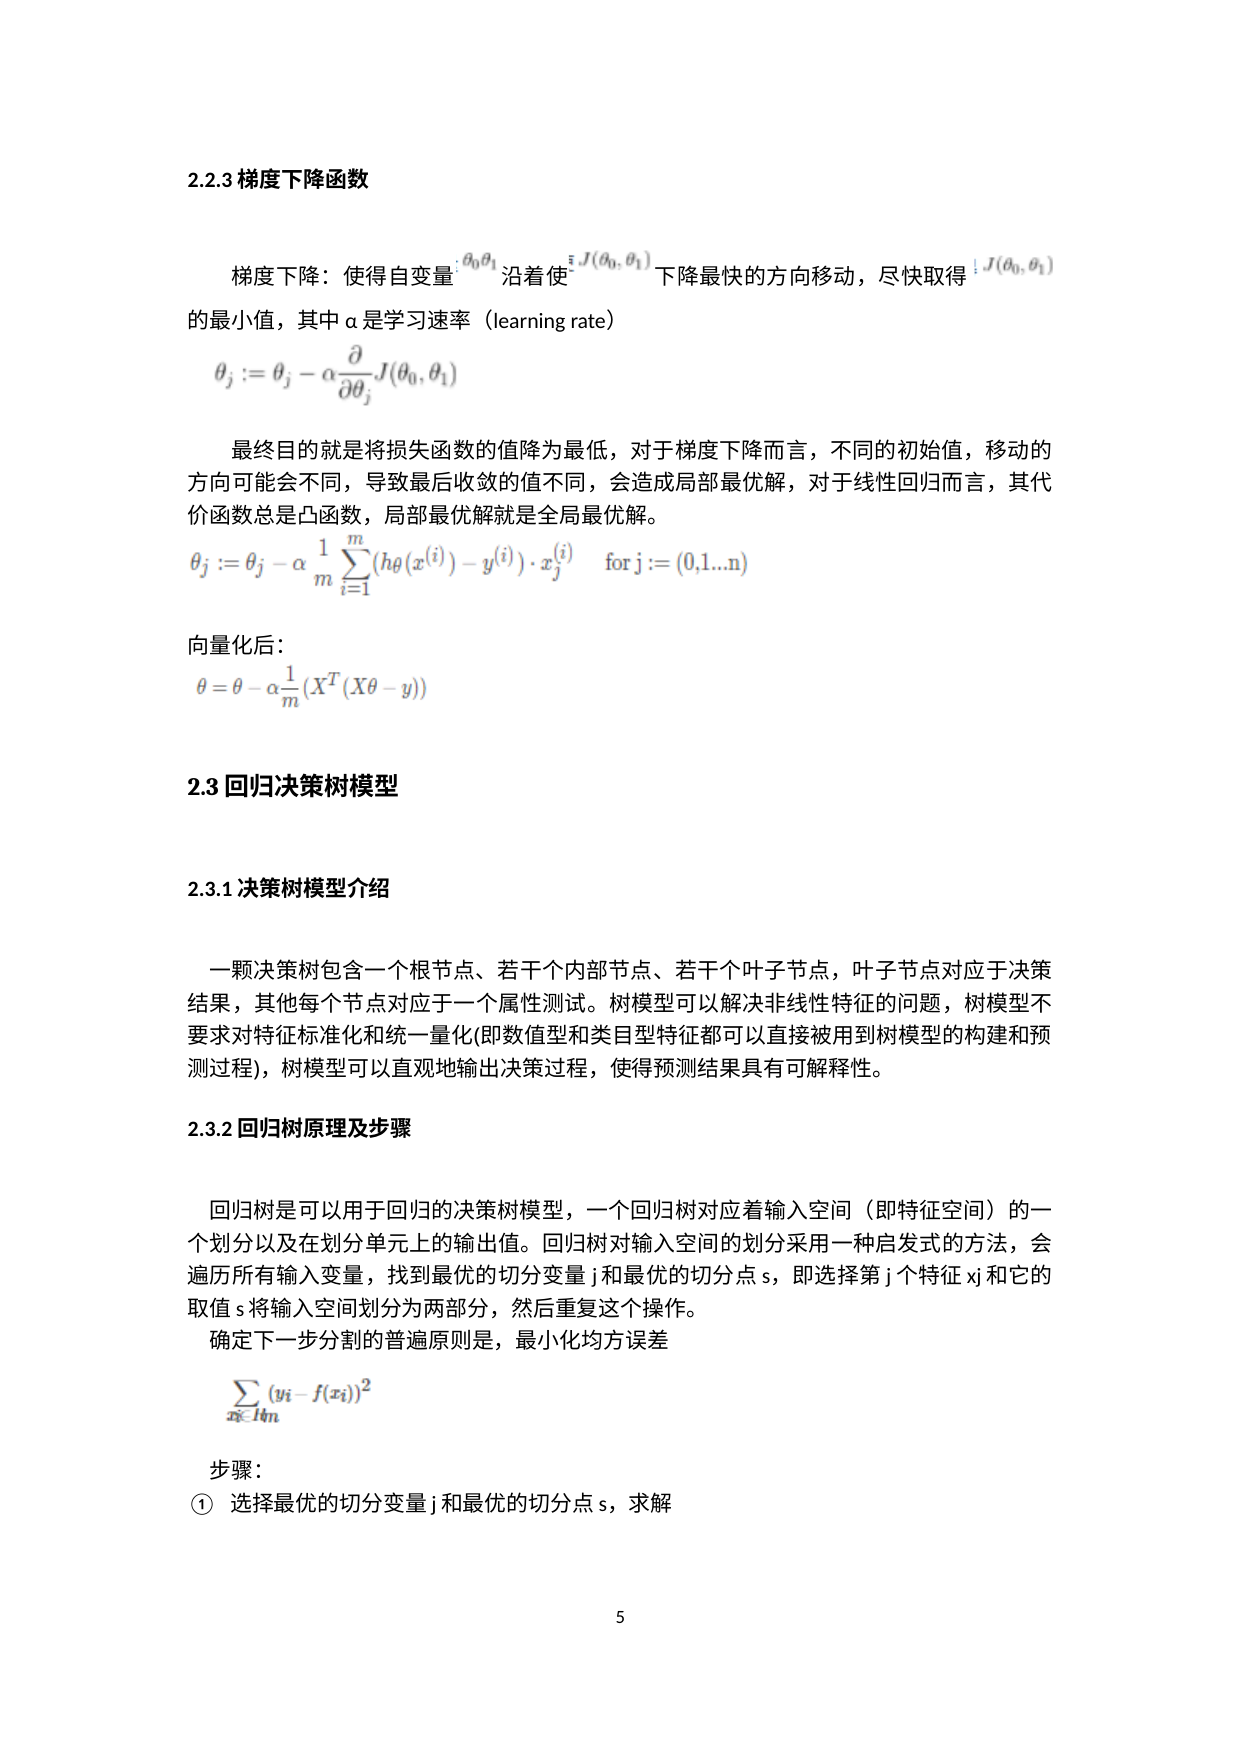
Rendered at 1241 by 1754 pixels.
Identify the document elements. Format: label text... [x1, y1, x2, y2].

subtitle 2.3.1 决策树模型介绍 [187, 871, 1053, 903]
picture [187, 660, 435, 720]
picture [187, 1355, 399, 1440]
subtitle 2.3 回归决策树模型 [187, 752, 1053, 817]
picture [974, 248, 1053, 285]
subtitle 2.3.2 回归树原理及步骤 [187, 1110, 1053, 1143]
text 确定下一步分割的普遍原则是，最小化均方误差 [187, 1323, 1053, 1355]
picture [187, 530, 755, 604]
picture [187, 335, 497, 420]
text 最终目的就是将损失函数的值降为最低，对于梯度下降而言，不同的初始值，移动的方向可能会不同，导致最后收敛的值不同，会造成局部最优解，对于线性回归而言，其代价函数总是凸函数，局部最优解就是全局最优解。 [187, 432, 1053, 530]
picture [568, 242, 655, 285]
text 步骤： [187, 1453, 1053, 1485]
text 梯度下降：使得自变量沿着使下降最快的方向移动，尽快取得 的最小值，其中α是学习速率（learning rate） [187, 237, 1053, 335]
text 回归树是可以用于回归的决策树模型，一个回归树对应着输入空间（即特征空间）的一个划分以及在划分单元上的输出值。回归树对输入空间的划分采用一种启发式的方法，会遍历所有输入变量，找到最优的切分变量j和最优的切分点s，即选择第j个特征xj和它的取值s将输入空间划分为两部分，然后重复这个操作。 [187, 1193, 1053, 1323]
text 一颗决策树包含一个根节点、若干个内部节点、若干个叶子节点，叶子节点对应于决策结果，其他每个节点对应于一个属性测试。树模型可以解决非线性特征的问题，树模型不要求对特征标准化和统一量化(即数值型和类目型特征都可以直接被用到树模型的构建和预测过程)，树模型可以直观地输出决策过程，使得预测结果具有可解释性。 [187, 953, 1053, 1083]
text 向量化后： [187, 627, 1053, 660]
subtitle 2.2.3 梯度下降函数 [187, 162, 1053, 194]
picture [456, 237, 502, 285]
list 选择最优的切分变量j和最优的切分点s，求解 [187, 1485, 1053, 1518]
